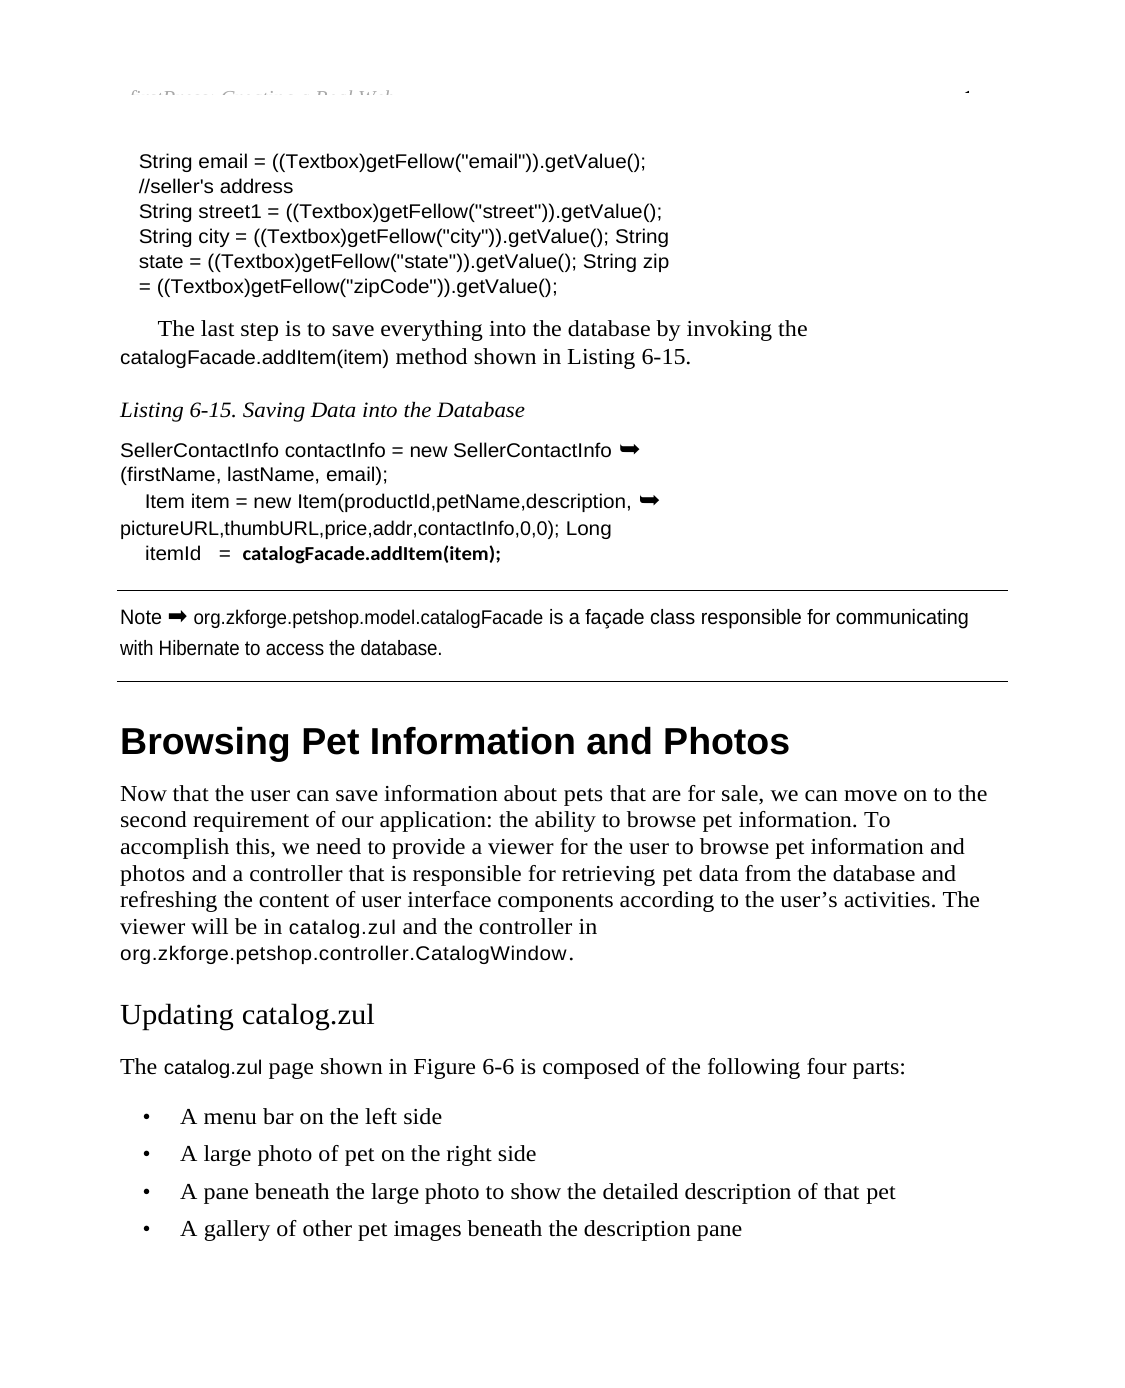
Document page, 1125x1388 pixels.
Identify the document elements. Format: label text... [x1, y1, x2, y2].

list A pane beneath the large photo to show the detailed description of that pet [142, 1178, 1021, 1204]
text String email = ((Textbox)getFellow("email")).getValue(); [138, 150, 1009, 173]
text The last step is to save everything into the database by invoking the [157, 315, 1009, 342]
text The catalog.zul page shown in Figure 6-6 is composed of the following four parts: [120, 1053, 1009, 1079]
subtitle Browsing Pet Information and Photos [120, 719, 1009, 762]
text String street1 = ((Textbox)getFellow("street")).getValue(); String city = ((Textbox)getFellow("city")).getValue(); String state = ((Textbox)getFellow("state")).getValue(); String zip = ((Textbox)getFellow("zipCode")).getValue(); [138, 200, 683, 297]
text catalogFacade.addItem(item) method shown in Listing 6-15. [120, 343, 1009, 369]
text pictureURL,thumbURL,price,addr,contactInfo,0,0); Long itemId = catalogFacade.addItem(item); [120, 517, 646, 566]
text (firstName, lastName, email); [377, 467, 1009, 485]
text //seller's address [138, 175, 1009, 198]
text Item item = new Item(productId,petName,description, ➥ [144, 485, 1009, 514]
text Note ➡ org.zkforge.petshop.model.catalogFacade is a façade class responsible for communicating with Hibernate to access the database. [120, 598, 1000, 659]
subtitle Updating catalog.zul [120, 997, 1009, 1030]
text Listing 6-15. Saving Data into the Database [120, 397, 1009, 423]
list A large photo of pet on the right side [142, 1140, 1021, 1167]
text SellerContactInfo contactInfo = new SellerContactInfo ➥ [120, 431, 1009, 465]
text (firstName, lastName, email); [123, 467, 379, 485]
list A gallery of other pet images beneath the description pane [142, 1215, 1021, 1242]
list A menu bar on the left side [142, 1103, 1021, 1129]
text Now that the user can save information about pets that are for sale, we can move on to the second requirement of our application: the ability to browse pet information. To accomplish this, we need to provide a viewer for the user to browse pet information and photos and a controller that is responsible for retrieving pet data from the database and refreshing the content of user interface components according to the user’s activities. The viewer will be in catalog.zul and the controller in org.zkforge.petshop.controller.CatalogWindow. [120, 780, 1002, 966]
